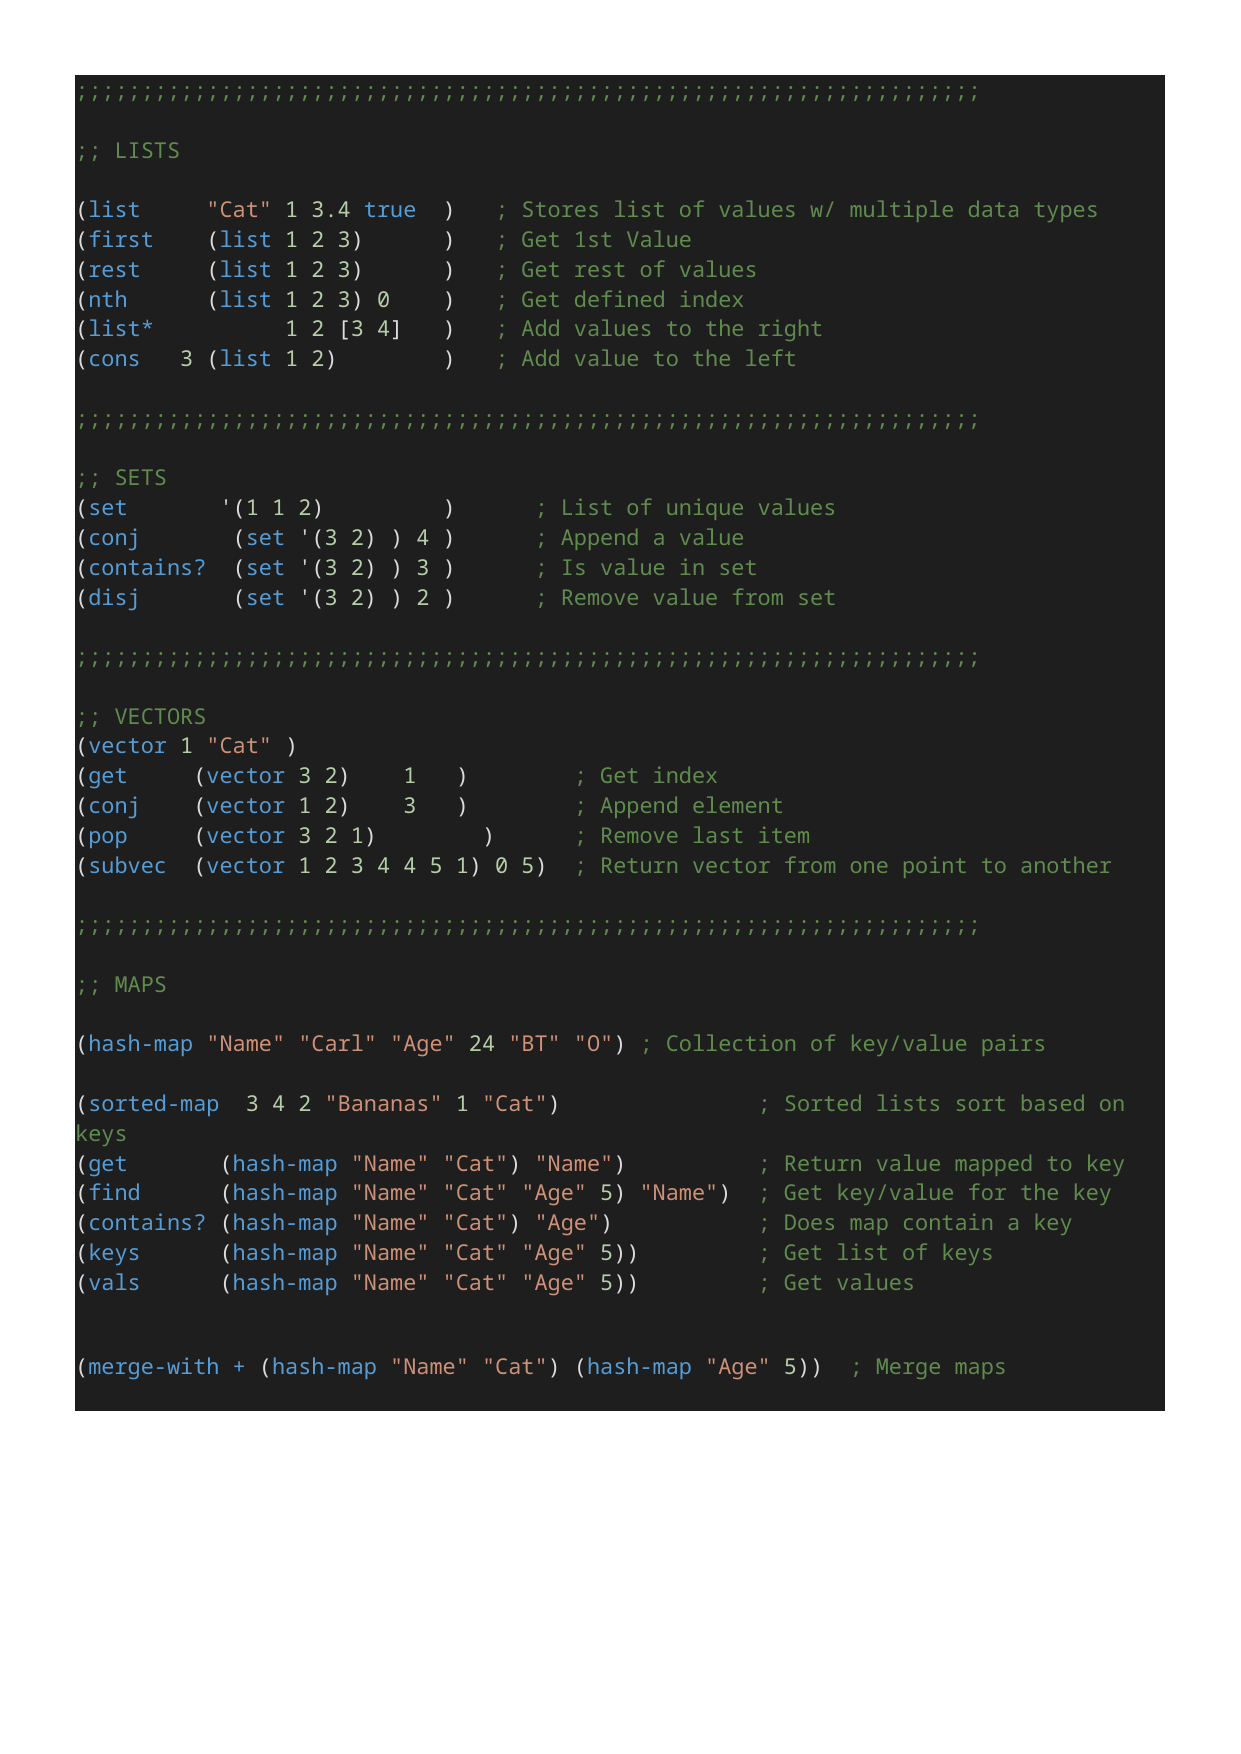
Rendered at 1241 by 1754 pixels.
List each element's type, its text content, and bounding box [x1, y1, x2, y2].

text ;;;;;;;;;;;;;;;;;;;;;;;;;;;;;;;;;;;;;;;;;;;;;;;;;;;;;;;;;;;;;;;;;;;;; [75, 403, 1165, 432]
text (cons 3 (list 1 2) ) ; Add value to the left [75, 343, 1165, 373]
text (nth (list 1 2 3) 0 ) ; Get defined index [75, 283, 1165, 313]
text (list "Cat" 1 3.4 true ) ; Stores list of values w/ multiple data types [75, 194, 1165, 224]
text ;;;;;;;;;;;;;;;;;;;;;;;;;;;;;;;;;;;;;;;;;;;;;;;;;;;;;;;;;;;;;;;;;;;;; [75, 75, 1165, 105]
text (contains? (hash-map "Name" "Cat") "Age") ; Does map contain a key [75, 1207, 1165, 1237]
text (first (list 1 2 3) ) ; Get 1st Value [75, 224, 1165, 254]
text (keys (hash-map "Name" "Cat" "Age" 5)) ; Get list of keys [75, 1237, 1165, 1267]
text (get (vector 3 2) 1 ) ; Get index [75, 760, 1165, 790]
text ;; SETS [75, 462, 1165, 492]
text (conj (vector 1 2) 3 ) ; Append element [75, 790, 1165, 820]
text ;;;;;;;;;;;;;;;;;;;;;;;;;;;;;;;;;;;;;;;;;;;;;;;;;;;;;;;;;;;;;;;;;;;;; [75, 909, 1165, 939]
text (merge-with + (hash-map "Name" "Cat") (hash-map "Age" 5)) ; Merge maps [75, 1351, 1165, 1381]
text (contains? (set '(3 2) ) 3 ) ; Is value in set [75, 552, 1165, 581]
text (disj (set '(3 2) ) 2 ) ; Remove value from set [75, 581, 1165, 611]
text ;; MAPS [75, 969, 1165, 998]
text ;;;;;;;;;;;;;;;;;;;;;;;;;;;;;;;;;;;;;;;;;;;;;;;;;;;;;;;;;;;;;;;;;;;;; [75, 641, 1165, 671]
text (sorted-map 3 4 2 "Bananas" 1 "Cat") ; Sorted lists sort based on keys [75, 1088, 1165, 1147]
text (get (hash-map "Name" "Cat") "Name") ; Return value mapped to key [75, 1147, 1165, 1177]
text (hash-map "Name" "Carl" "Age" 24 "BT" "O") ; Collection of key/value pairs [75, 1028, 1165, 1058]
text ;; LISTS [75, 134, 1165, 164]
text (set '(1 1 2) ) ; List of unique values [75, 492, 1165, 522]
text (find (hash-map "Name" "Cat" "Age" 5) "Name") ; Get key/value for the key [75, 1177, 1165, 1207]
text (list* 1 2 [3 4] ) ; Add values to the right [75, 313, 1165, 343]
text (rest (list 1 2 3) ) ; Get rest of values [75, 254, 1165, 283]
text (vals (hash-map "Name" "Cat" "Age" 5)) ; Get values [75, 1267, 1165, 1296]
text (conj (set '(3 2) ) 4 ) ; Append a value [75, 522, 1165, 552]
text (pop (vector 3 2 1) ) ; Remove last item [75, 820, 1165, 849]
text (subvec (vector 1 2 3 4 4 5 1) 0 5) ; Return vector from one point to another [75, 849, 1165, 879]
text (vector 1 "Cat" ) [75, 730, 1165, 760]
text ;; VECTORS [75, 701, 1165, 730]
